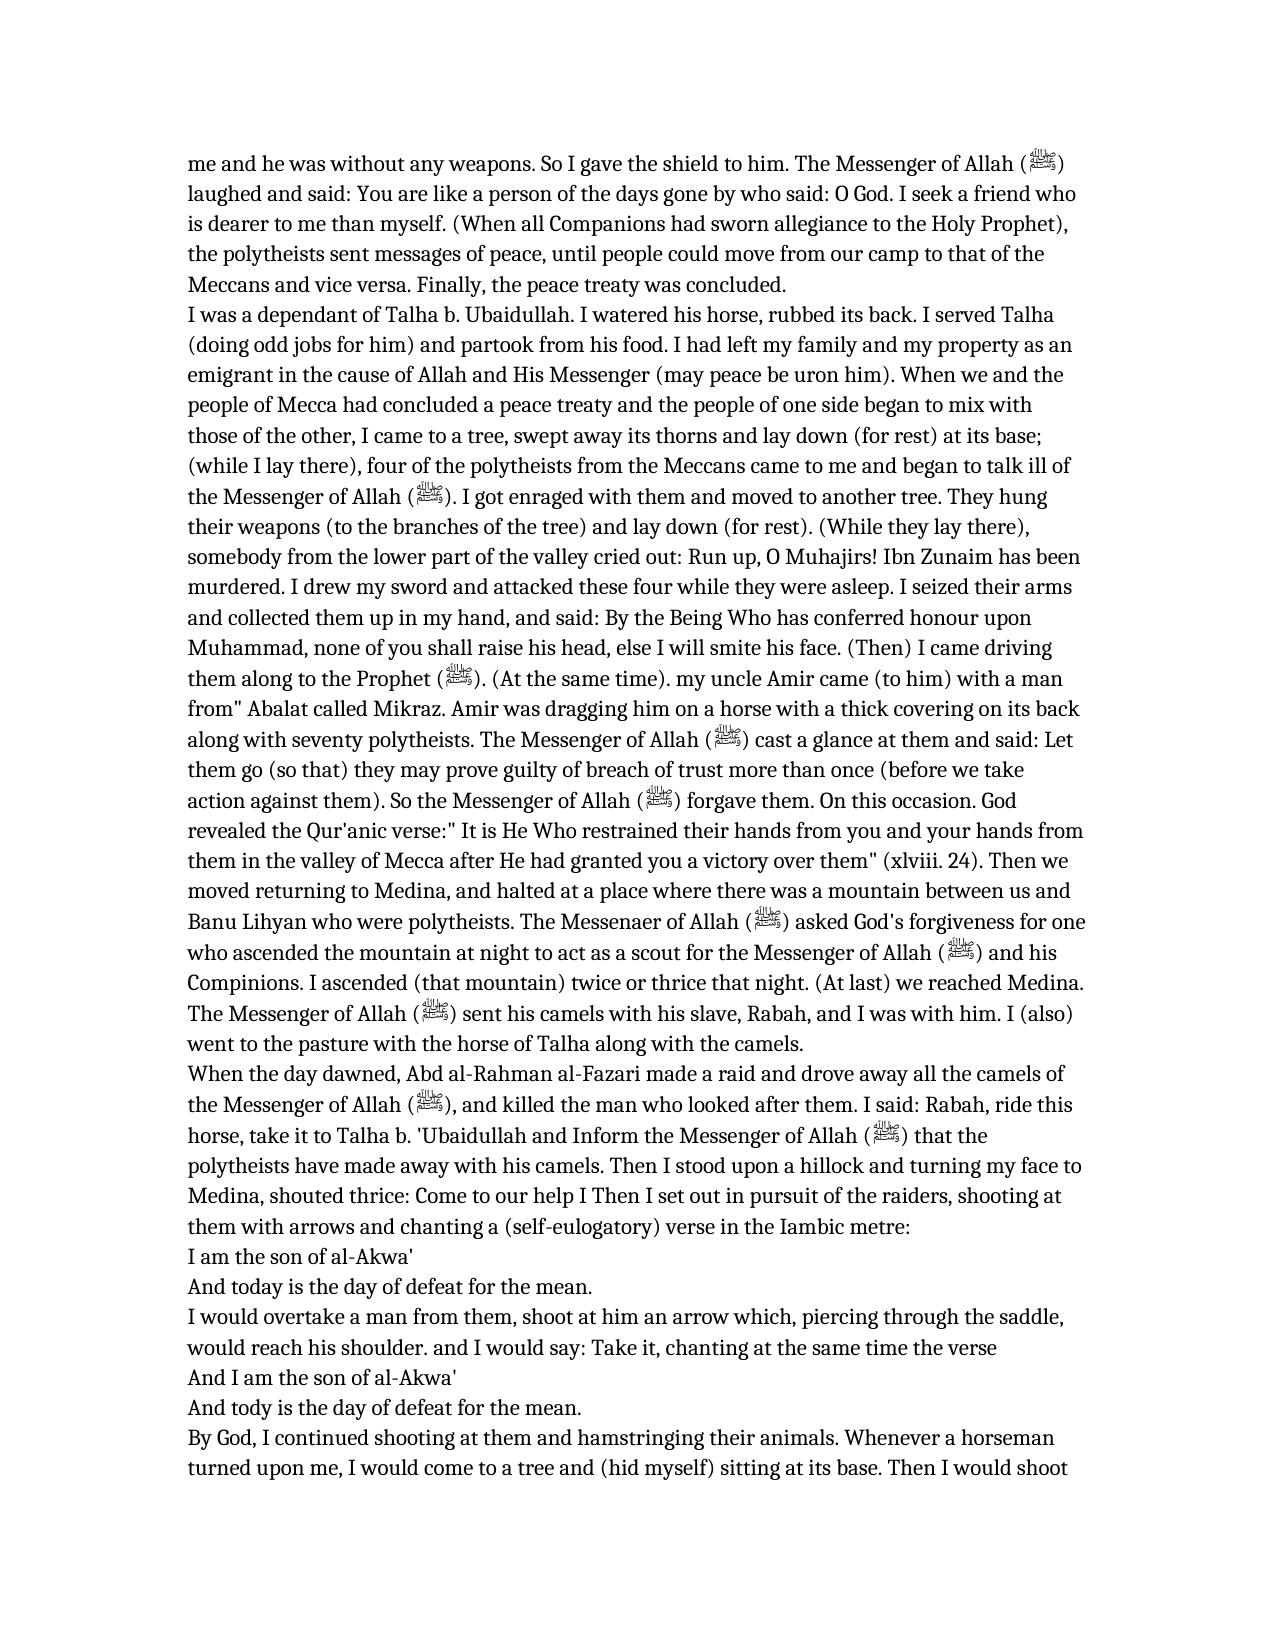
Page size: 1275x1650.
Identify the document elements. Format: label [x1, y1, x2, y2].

text [187, 150, 1087, 1482]
